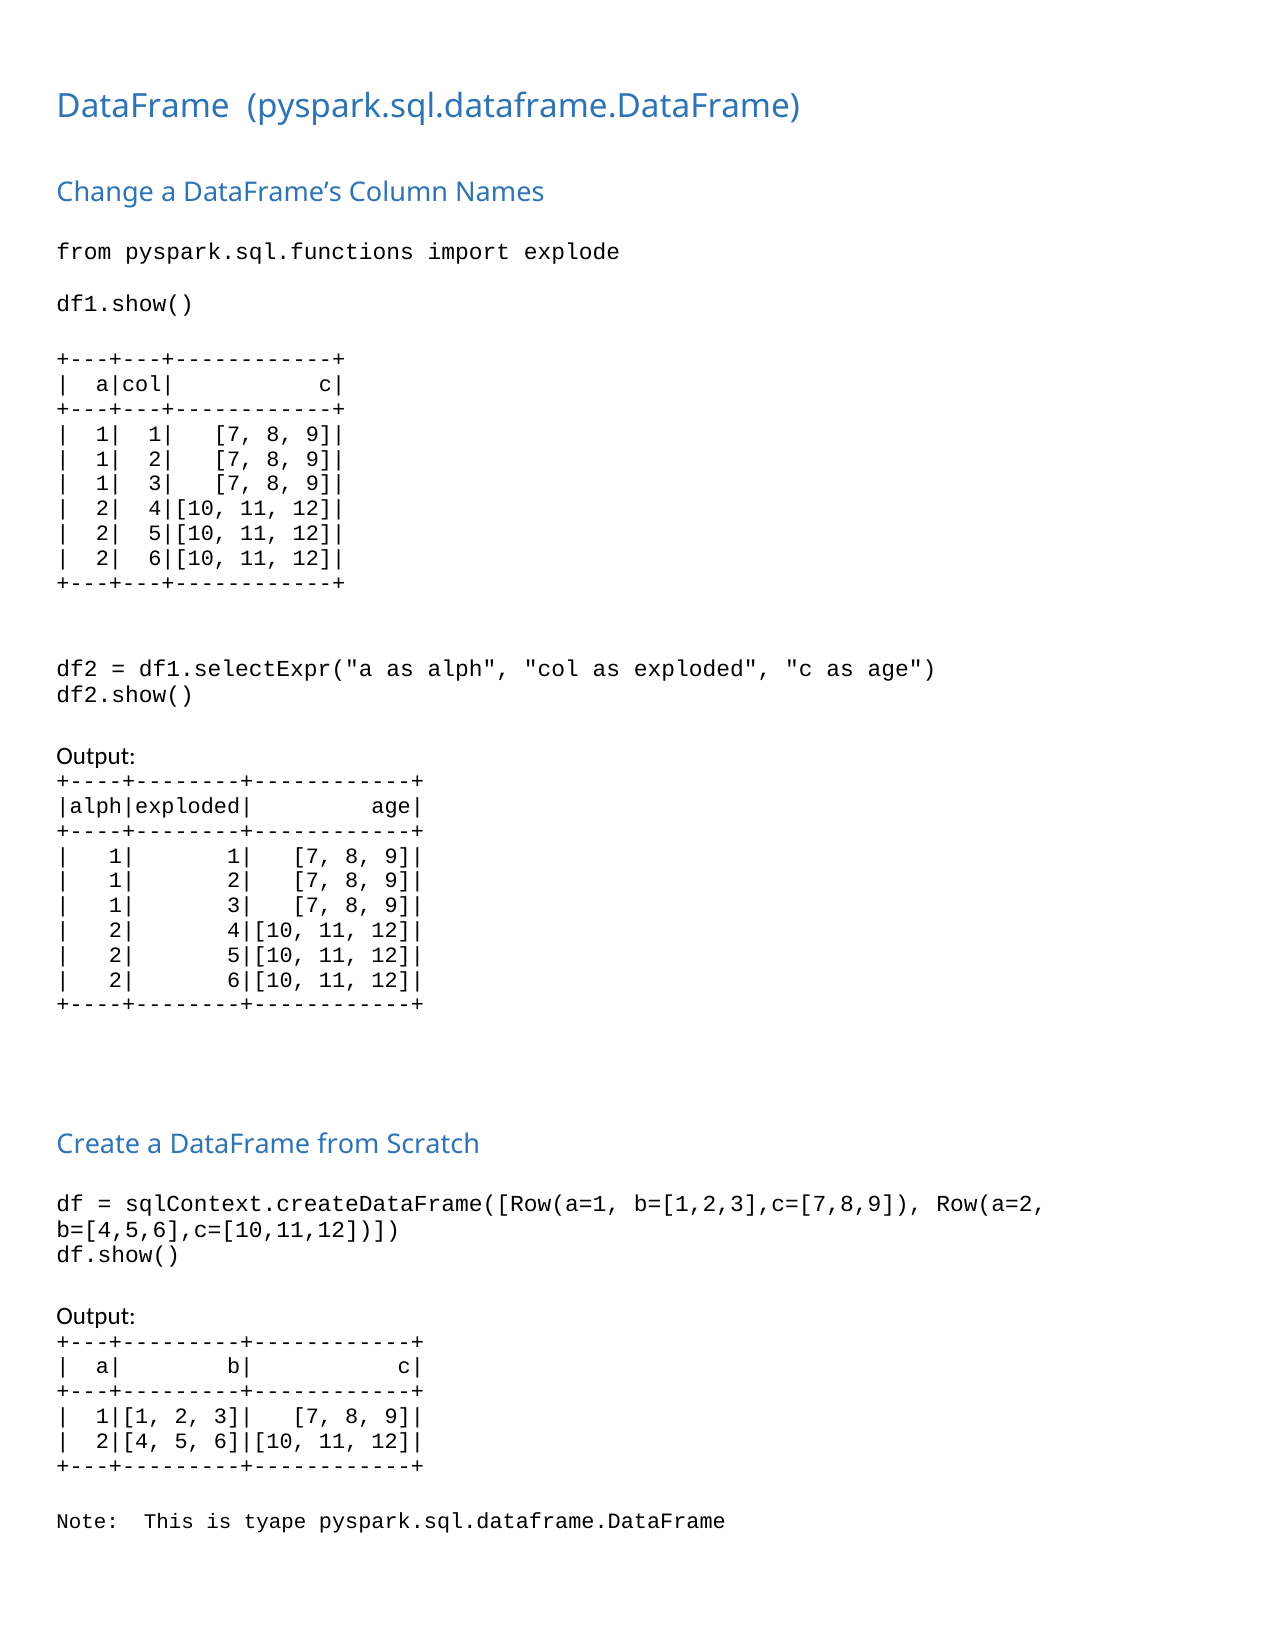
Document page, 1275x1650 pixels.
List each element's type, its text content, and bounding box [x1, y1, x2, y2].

text df2.show() [56, 683, 1219, 709]
text | a|col| c| [56, 373, 1219, 398]
text Output: [56, 740, 1219, 770]
text | 1| 3| [7, 8, 9]| [56, 894, 1219, 919]
text | 1|[1, 2, 3]| [7, 8, 9]| [56, 1405, 1219, 1430]
text | 1| 1| [7, 8, 9]| [56, 845, 1219, 869]
subtitle Create a DataFrame from Scratch [56, 1124, 1219, 1161]
text +---+---------+------------+ [56, 1455, 1219, 1479]
subtitle Change a DataFrame’s Column Names [56, 173, 1219, 210]
text df.show() [56, 1244, 1219, 1270]
text | 2| 5|[10, 11, 12]| [56, 944, 1219, 969]
text | 1| 2| [7, 8, 9]| [56, 448, 1219, 472]
text df1.show() [56, 292, 1219, 318]
text | 1| 2| [7, 8, 9]| [56, 869, 1219, 894]
text | 2| 5|[10, 11, 12]| [56, 522, 1219, 547]
text +---+---+------------+ [56, 572, 1219, 596]
text +---+---------+------------+ [56, 1331, 1219, 1356]
text +----+--------+------------+ [56, 820, 1219, 845]
text | a| b| c| [56, 1356, 1219, 1380]
text | 2| 4|[10, 11, 12]| [56, 497, 1219, 522]
text from pyspark.sql.functions import explode [56, 240, 1219, 266]
text +----+--------+------------+ [56, 770, 1219, 795]
text +---+---+------------+ [56, 348, 1219, 373]
text Note: This is tyape pyspark.sql.dataframe.DataFrame [56, 1510, 1219, 1535]
text +---+---------+------------+ [56, 1380, 1219, 1405]
text | 2| 6|[10, 11, 12]| [56, 547, 1219, 572]
text | 2| 6|[10, 11, 12]| [56, 969, 1219, 993]
text +---+---+------------+ [56, 398, 1219, 423]
text |alph|exploded| age| [56, 795, 1219, 820]
text | 2|[4, 5, 6]|[10, 11, 12]| [56, 1430, 1219, 1455]
text df = sqlContext.createDataFrame([Row(a=1, b=[1,2,3],c=[7,8,9]), Row(a=2, b=[4,5,6],c=[10,11,12])]) [56, 1192, 1219, 1244]
subtitle DataFrame (pyspark.sql.dataframe.DataFrame) [56, 82, 1219, 128]
text | 1| 3| [7, 8, 9]| [56, 472, 1219, 497]
text df2 = df1.selectExpr("a as alph", "col as exploded", "c as age") [56, 657, 1219, 683]
text | 2| 4|[10, 11, 12]| [56, 919, 1219, 944]
text +----+--------+------------+ [56, 993, 1219, 1018]
text | 1| 1| [7, 8, 9]| [56, 423, 1219, 448]
text Output: [56, 1300, 1219, 1331]
